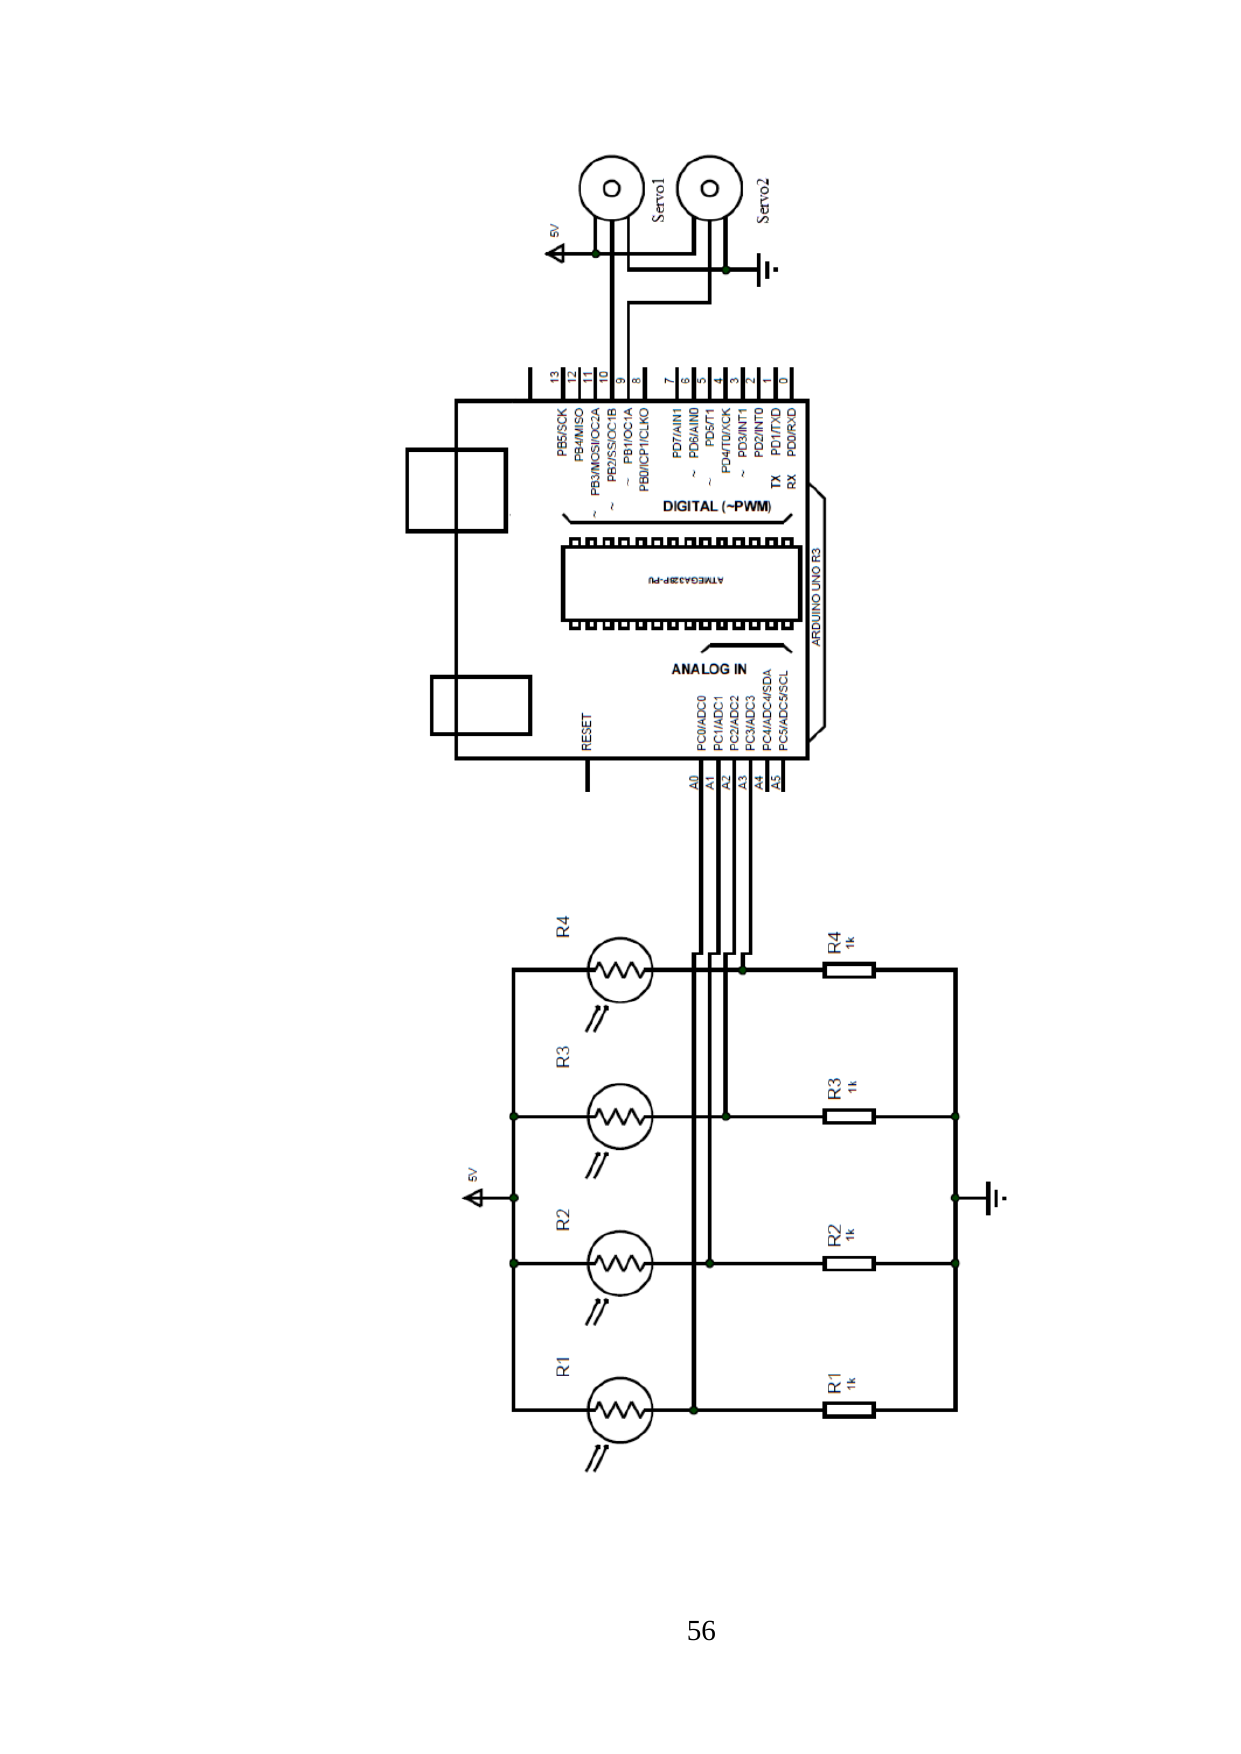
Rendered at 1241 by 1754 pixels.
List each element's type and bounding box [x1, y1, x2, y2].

picture [392, 128, 1018, 1479]
